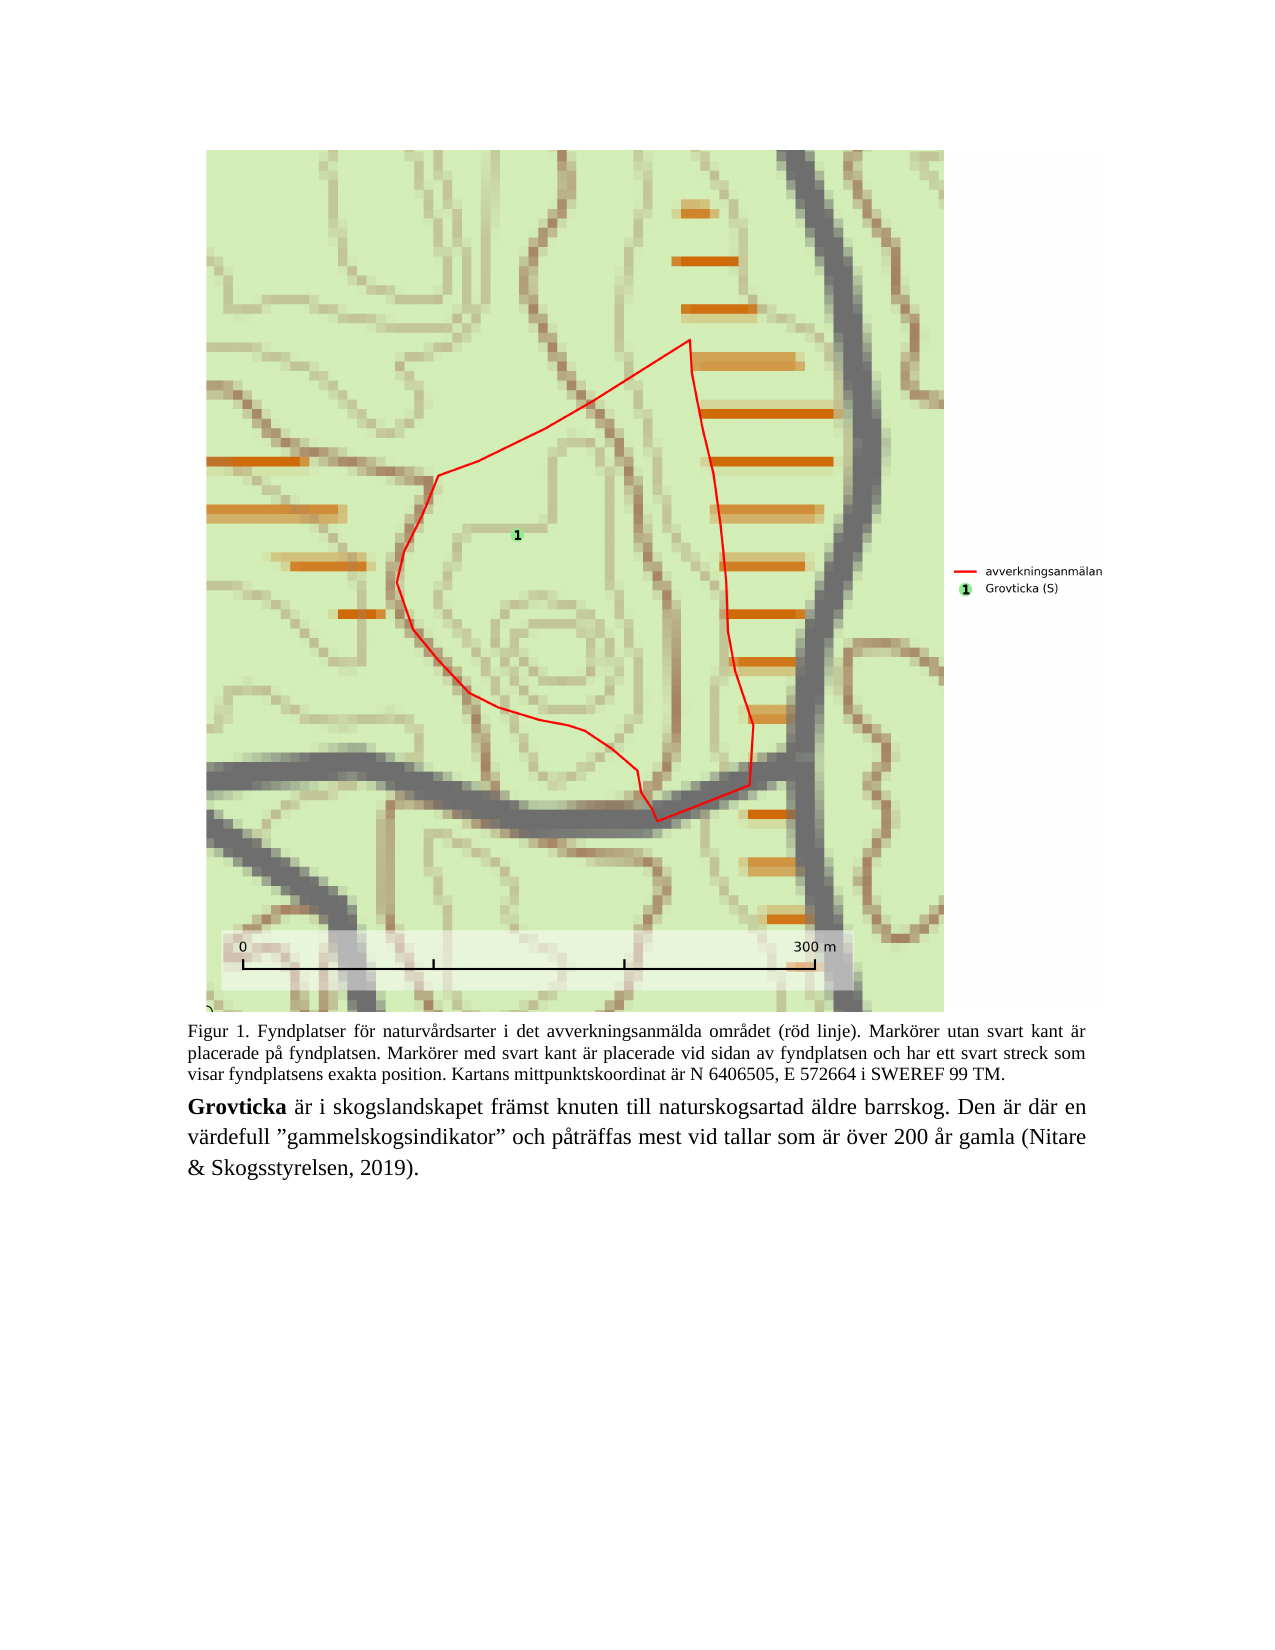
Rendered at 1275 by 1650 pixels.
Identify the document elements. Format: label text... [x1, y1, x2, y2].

text Figur 1. Fyndplatser för naturvårdsarter i det avverkningsanmälda området (röd linje). Markörer utan svart kant är placerade på fyndplatsen. Markörer med svart kant är placerade vid sidan av fyndplatsen och har ett svart streck som visar fyndplatsens exakta position. Kartans mittpunktskoordinat är N 6406505, E 572664 i SWEREF 99 TM. [187, 1020, 1087, 1085]
text Grovticka är i skogslandskapet främst knuten till naturskogsartad äldre barrskog. Den är där en värdefull ”gammelskogsindikator” och påträffas mest vid tallar som är över 200 år gamla (Nitare & Skogsstyrelsen, 2019). [187, 1093, 1087, 1180]
picture [206, 150, 1107, 1012]
